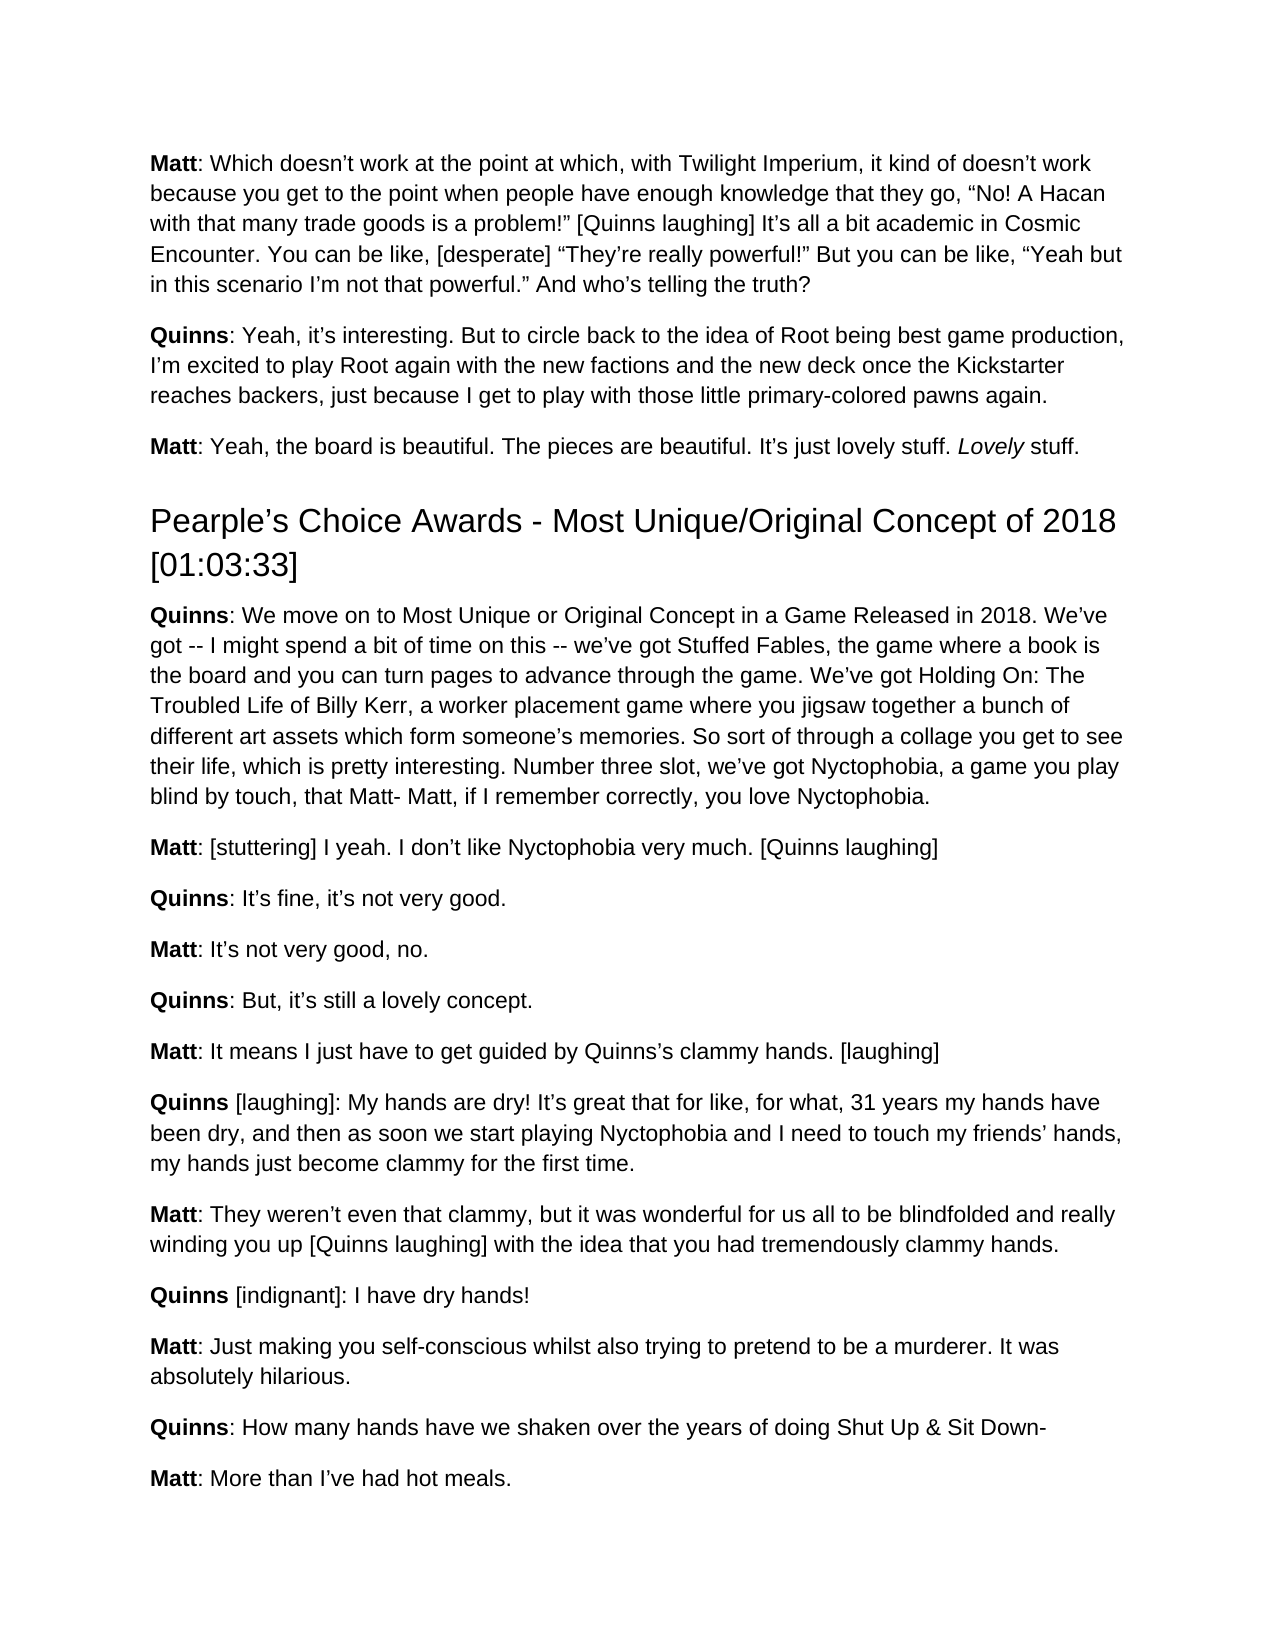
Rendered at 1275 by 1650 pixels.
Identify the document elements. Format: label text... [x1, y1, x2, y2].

text Matt: They weren’t even that clammy, but it was wonderful for us all to be blindfolded and really winding you up [Quinns laughing] with the idea that you had tremendously clammy hands. [150, 1201, 1125, 1257]
text Quinns: But, it’s still a lovely concept. [150, 987, 1125, 1014]
text Matt: Just making you self-conscious whilst also trying to pretend to be a murderer. It was absolutely hilarious. [150, 1333, 1125, 1390]
text Matt: It’s not very good, no. [150, 936, 1125, 963]
text Quinns: It’s fine, it’s not very good. [150, 885, 1125, 912]
text Quinns [indignant]: I have dry hands! [150, 1282, 1125, 1308]
subtitle Pearple’s Choice Awards - Most Unique/Original Concept of 2018 [01:03:33] [150, 501, 1125, 584]
text Matt: More than I’ve had hot meals. [150, 1465, 1125, 1492]
text Matt: [stuttering] I yeah. I don’t like Nyctophobia very much. [Quinns laughing] [150, 834, 1125, 861]
text Matt: It means I just have to get guided by Quinns’s clammy hands. [laughing] [150, 1038, 1125, 1065]
text Quinns: How many hands have we shaken over the years of doing Shut Up & Sit Down- [150, 1414, 1125, 1441]
text Quinns: We move on to Most Unique or Original Concept in a Game Released in 2018. We’ve got -- I might spend a bit of time on this -- we’ve got Stuffed Fables, the game where a book is the board and you can turn pages to advance through the game. We’ve got Holding On: The Troubled Life of Billy Kerr, a worker placement game where you jigsaw together a bunch of different art assets which form someone’s memories. So sort of through a collage you get to see their life, which is pretty interesting. Number three slot, we’ve got Nyctophobia, a game you play blind by touch, that Matt- Matt, if I remember correctly, you love Nyctophobia. [150, 602, 1125, 809]
text Quinns: Yeah, it’s interesting. But to circle back to the idea of Root being best game production, I’m excited to play Root again with the new factions and the new deck once the Kickstarter reaches backers, just because I get to play with those little primary-colored pawns again. [150, 322, 1125, 409]
text Matt: Yeah, the board is beautiful. The pieces are beautiful. It’s just lovely stuff. Lovely stuff. [150, 433, 1125, 460]
text Quinns [laughing]: My hands are dry! It’s great that for like, for what, 31 years my hands have been dry, and then as soon we start playing Nyctophobia and I need to touch my friends’ hands, my hands just become clammy for the first time. [150, 1089, 1125, 1176]
text Matt: Which doesn’t work at the point at which, with Twilight Imperium, it kind of doesn’t work because you get to the point when people have enough knowledge that they go, “No! A Hacan with that many trade goods is a problem!” [Quinns laughing] It’s all a bit academic in Cosmic Encounter. You can be like, [desperate] “They’re really powerful!” But you can be like, “Yeah but in this scenario I’m not that powerful.” And who’s telling the truth? [150, 150, 1125, 297]
